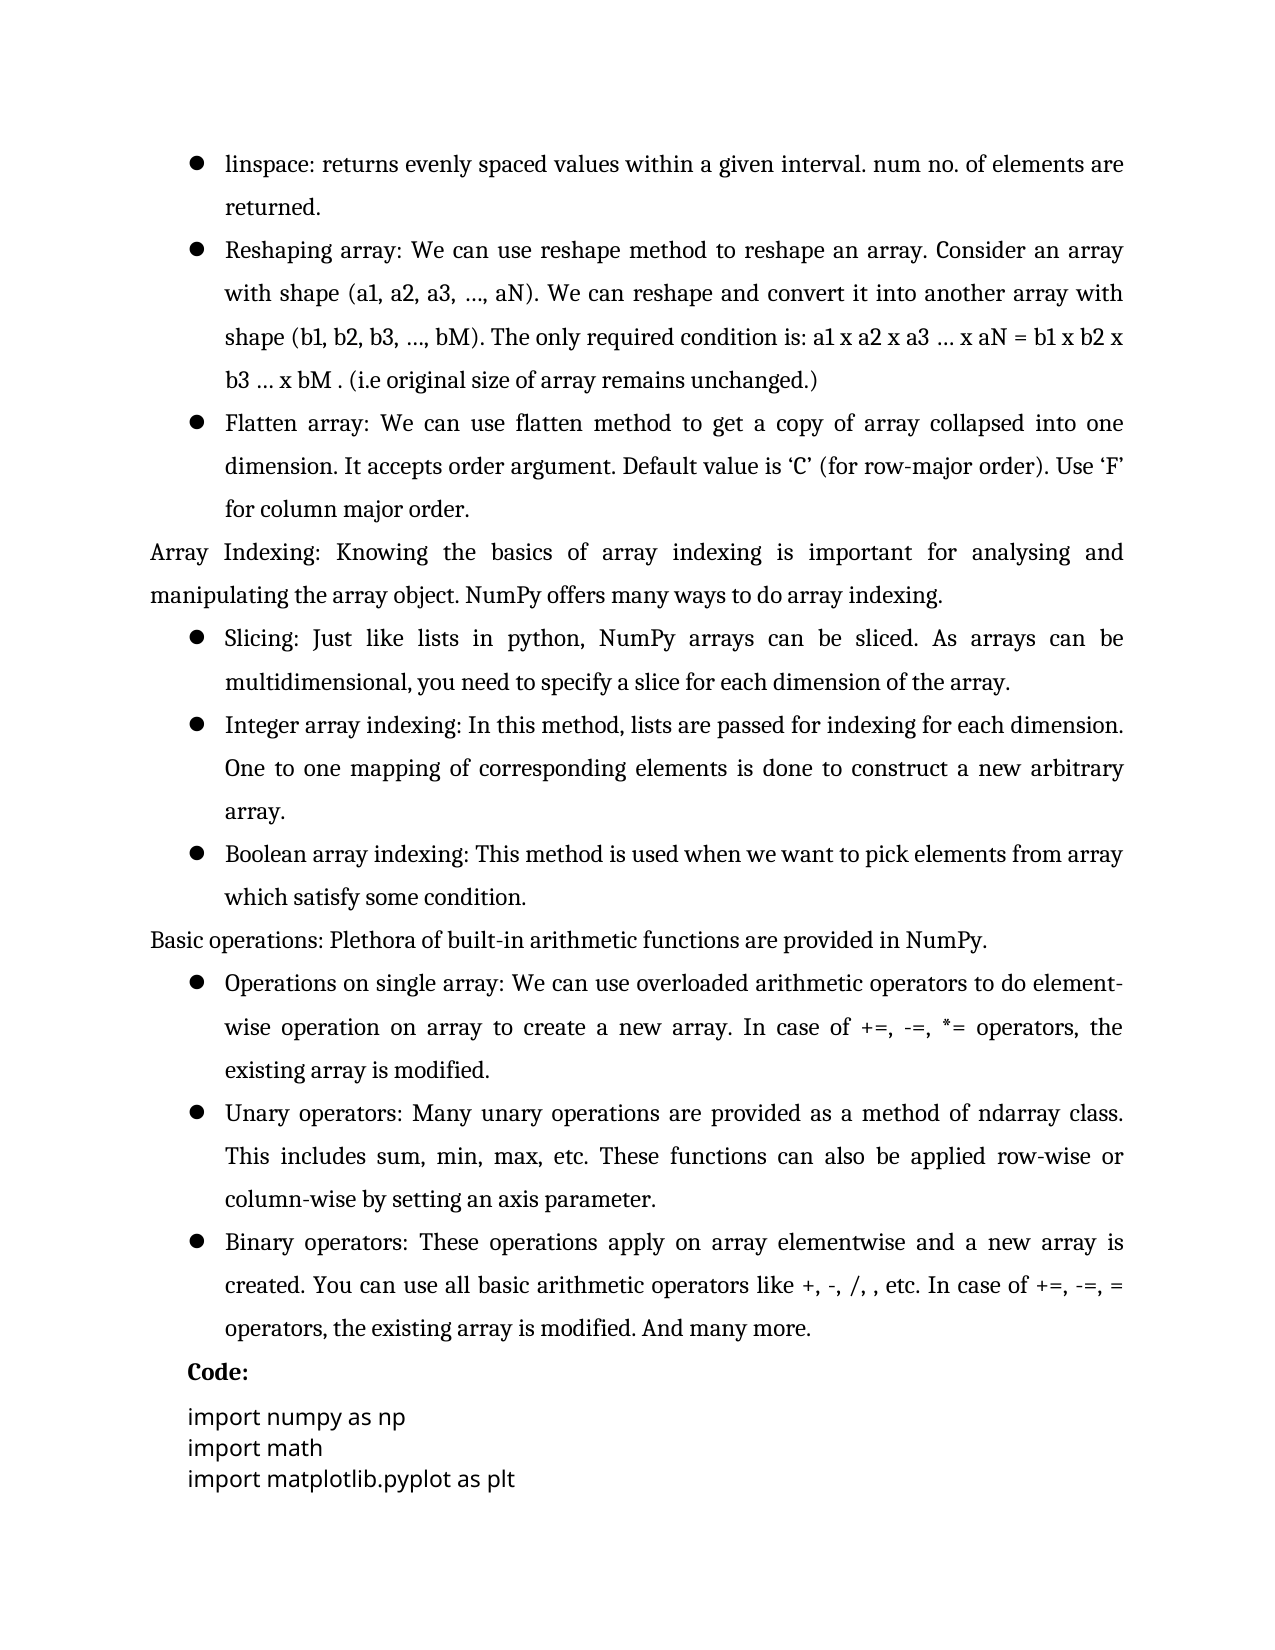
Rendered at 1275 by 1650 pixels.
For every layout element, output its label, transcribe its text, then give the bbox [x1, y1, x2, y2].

list Flatten array: We can use flatten method to get a copy of array collapsed into one dimension. It accepts order argument. Default value is ‘C’ (for row-major order). Use ‘F’ for column major order. [187, 409, 1125, 524]
text Code: [187, 1357, 1125, 1386]
list Integer array indexing: In this method, lists are passed for indexing for each dimension. One to one mapping of corresponding elements is done to construct a new arbitrary array. [187, 711, 1125, 826]
text import numpy as np [187, 1401, 1125, 1432]
text Array Indexing: Knowing the basics of array indexing is important for analysing and manipulating the array object. NumPy offers many ways to do array indexing. [150, 538, 1125, 610]
list linspace: returns evenly spaced values within a given interval. num no. of elements are returned. [187, 150, 1125, 222]
list Operations on single array: We can use overloaded arithmetic operators to do element-wise operation on array to create a new array. In case of +=, -=, *= operators, the existing array is modified. [187, 969, 1125, 1084]
text import matplotlib.pyplot as plt [187, 1463, 1125, 1494]
text import math [187, 1432, 1125, 1463]
text Basic operations: Plethora of built-in arithmetic functions are provided in NumPy. [150, 926, 1125, 955]
list Boolean array indexing: This method is used when we want to pick elements from array which satisfy some condition. [187, 840, 1125, 912]
list Unary operators: Many unary operations are provided as a method of ndarray class. This includes sum, min, max, etc. These functions can also be applied row-wise or column-wise by setting an axis parameter. [187, 1099, 1125, 1214]
list Reshaping array: We can use reshape method to reshape an array. Consider an array with shape (a1, a2, a3, …, aN). We can reshape and convert it into another array with shape (b1, b2, b3, …, bM). The only required condition is: a1 x a2 x a3 … x aN = b1 x b2 x b3 … x bM . (i.e original size of array remains unchanged.) [187, 236, 1125, 394]
list Slicing: Just like lists in python, NumPy arrays can be sliced. As arrays can be multidimensional, you need to specify a slice for each dimension of the array. [187, 624, 1125, 696]
list Binary operators: These operations apply on array elementwise and a new array is created. You can use all basic arithmetic operators like +, -, /, , etc. In case of +=, -=, = operators, the existing array is modified. And many more. [187, 1228, 1125, 1343]
